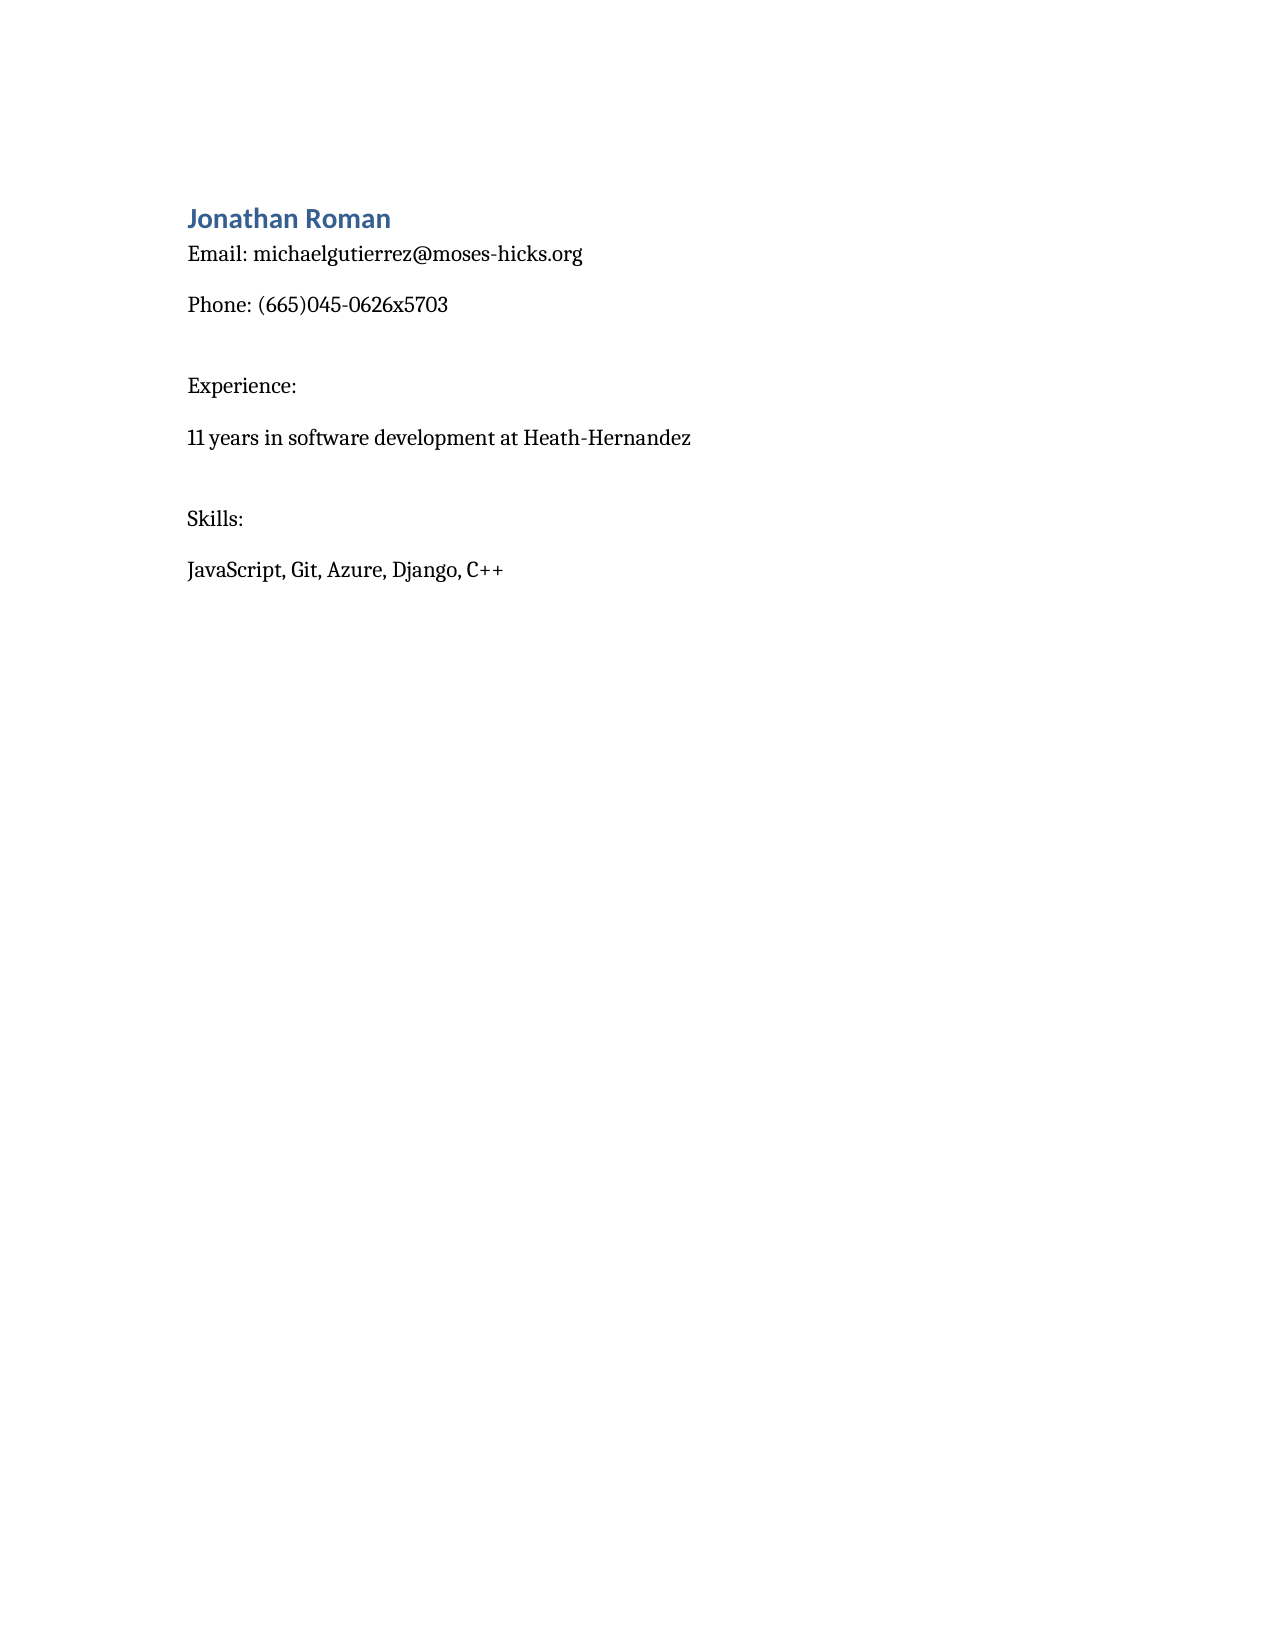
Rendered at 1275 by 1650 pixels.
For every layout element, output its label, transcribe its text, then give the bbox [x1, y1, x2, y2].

text JavaScript, Git, Azure, Django, C++ [187, 557, 1087, 583]
subtitle Jonathan Roman [187, 200, 1087, 236]
text Skills: [187, 475, 1087, 532]
text Phone: (665)045-0626x5703 [187, 292, 1087, 318]
text Experience: [187, 343, 1087, 399]
text 11 years in software development at Heath-Hernandez [187, 424, 1087, 451]
text Email: michaelgutierrez@moses-hicks.org [187, 241, 1087, 267]
